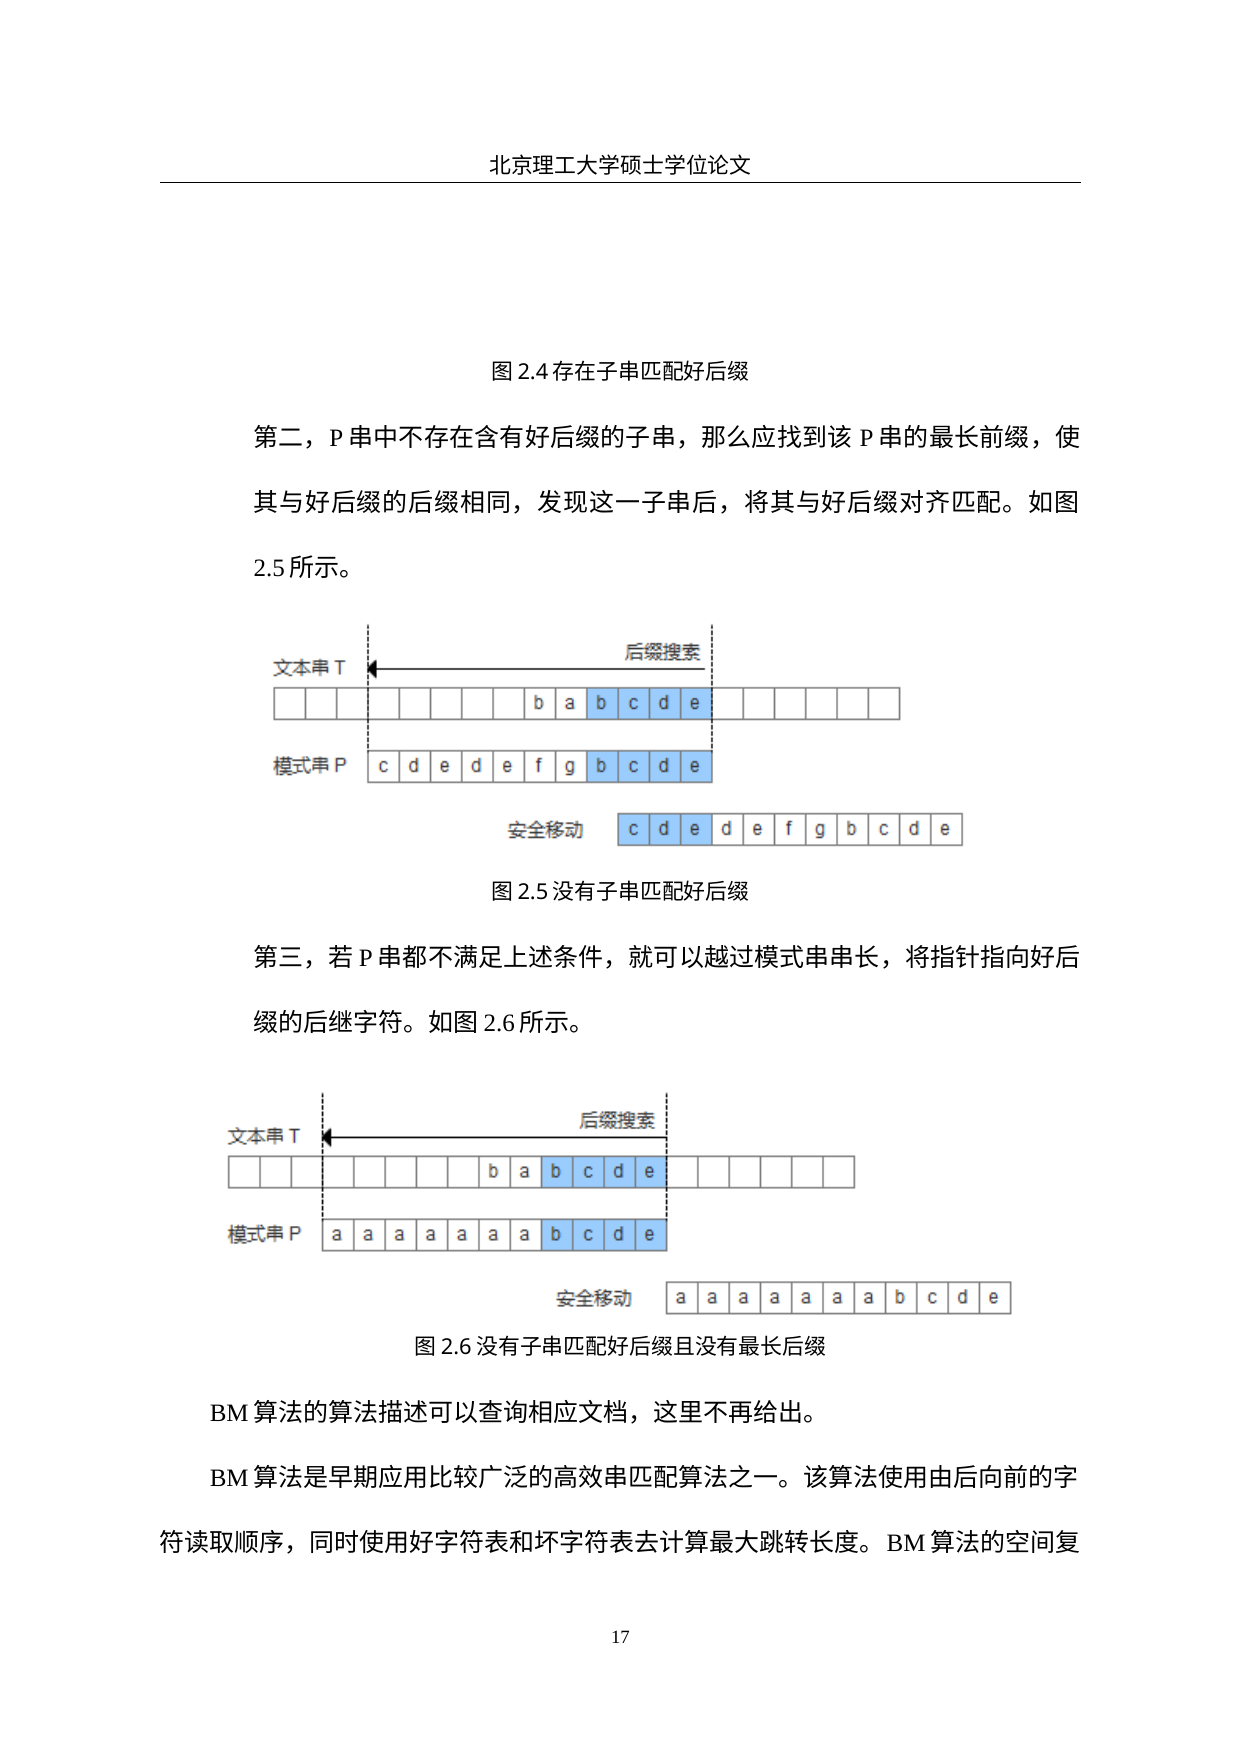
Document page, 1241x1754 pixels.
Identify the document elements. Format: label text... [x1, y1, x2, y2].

text 图2.6没有子串匹配好后缀且没有最长后缀 [159, 1329, 1081, 1361]
text BM算法的算法描述可以查询相应文档，这里不再给出。 [159, 1378, 1081, 1443]
list 第二，P串中不存在含有好后缀的子串，那么应找到该P串的最长前缀，使其与好后缀的后缀相同，发现这一子串后，将其与好后缀对齐匹配。如图2.5所示。 [253, 403, 1081, 598]
text 图2.5没有子串匹配好后缀 [159, 874, 1081, 906]
picture [269, 616, 971, 851]
picture [222, 1085, 1018, 1321]
list 第三，若P串都不满足上述条件，就可以越过模式串串长，将指针指向好后缀的后继字符。如图2.6所示。 [253, 923, 1081, 1053]
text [159, 1443, 1081, 1573]
text 图2.4存在子串匹配好后缀 [159, 354, 1081, 386]
